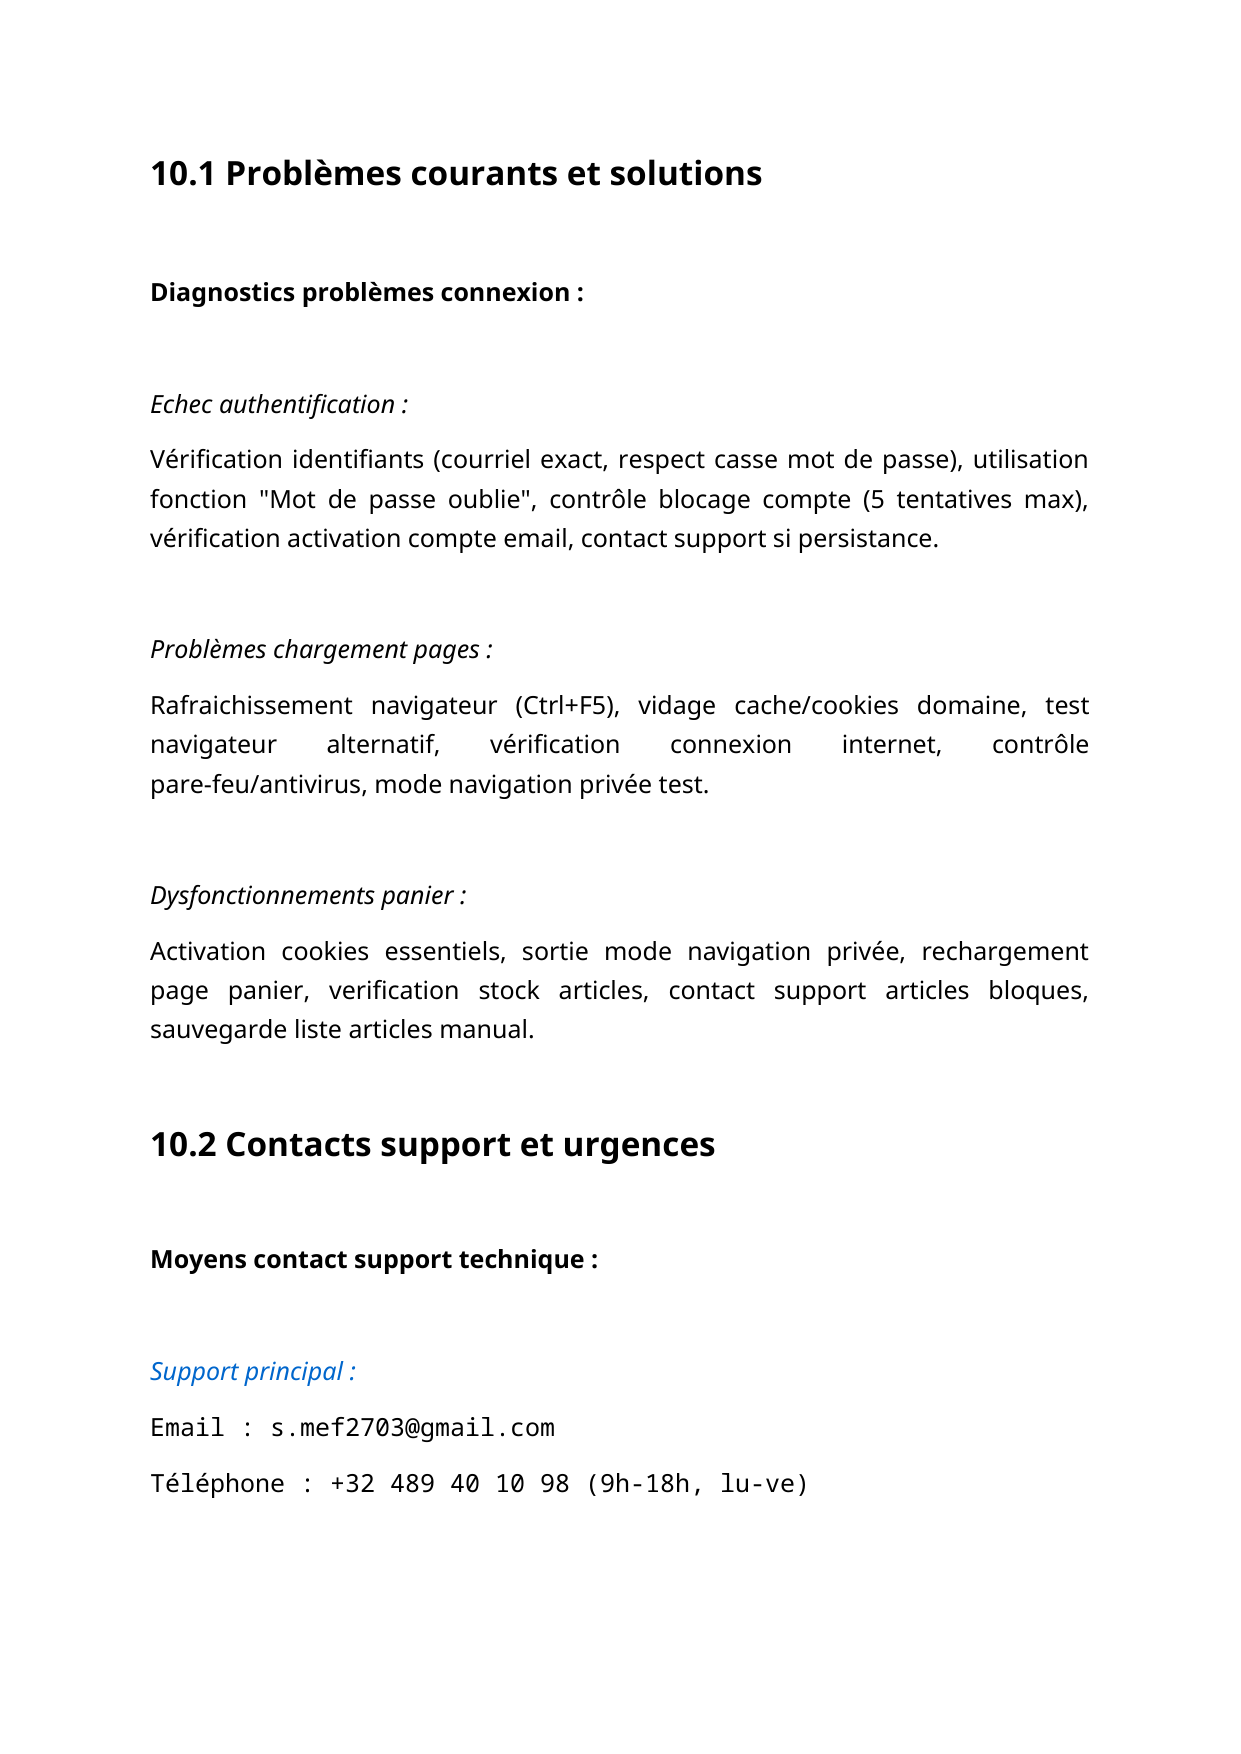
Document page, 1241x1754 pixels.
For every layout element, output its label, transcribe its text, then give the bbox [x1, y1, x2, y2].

text Moyens contact support technique : [150, 1242, 1090, 1276]
text Téléphone : +32 489 40 10 98 (9h-18h, lu-ve) [150, 1465, 1090, 1499]
subtitle 10.1 Problèmes courants et solutions [150, 150, 1090, 195]
text Vérification identifiants (courriel exact, respect casse mot de passe), utilisation fonction "Mot de passe oublie", contrôle blocage compte (5 tentatives max), vérification activation compte email, contact support si persistance. [150, 442, 1090, 554]
text Problèmes chargement pages : [150, 632, 1090, 666]
text Dysfonctionnements panier : [150, 878, 1090, 912]
text Echec authentification : [150, 386, 1090, 420]
text Rafraichissement navigateur (Ctrl+F5), vidage cache/cookies domaine, test navigateur alternatif, vérification connexion internet, contrôle pare-feu/antivirus, mode navigation privée test. [150, 688, 1090, 800]
text Diagnostics problèmes connexion : [150, 275, 1090, 309]
text Activation cookies essentiels, sortie mode navigation privée, rechargement page panier, verification stock articles, contact support articles bloques, sauvegarde liste articles manual. [150, 934, 1090, 1046]
text Email : s.mef2703@gmail.com [150, 1409, 1090, 1444]
text Support principal : [150, 1354, 1090, 1388]
subtitle 10.2 Contacts support et urgences [150, 1121, 1090, 1166]
